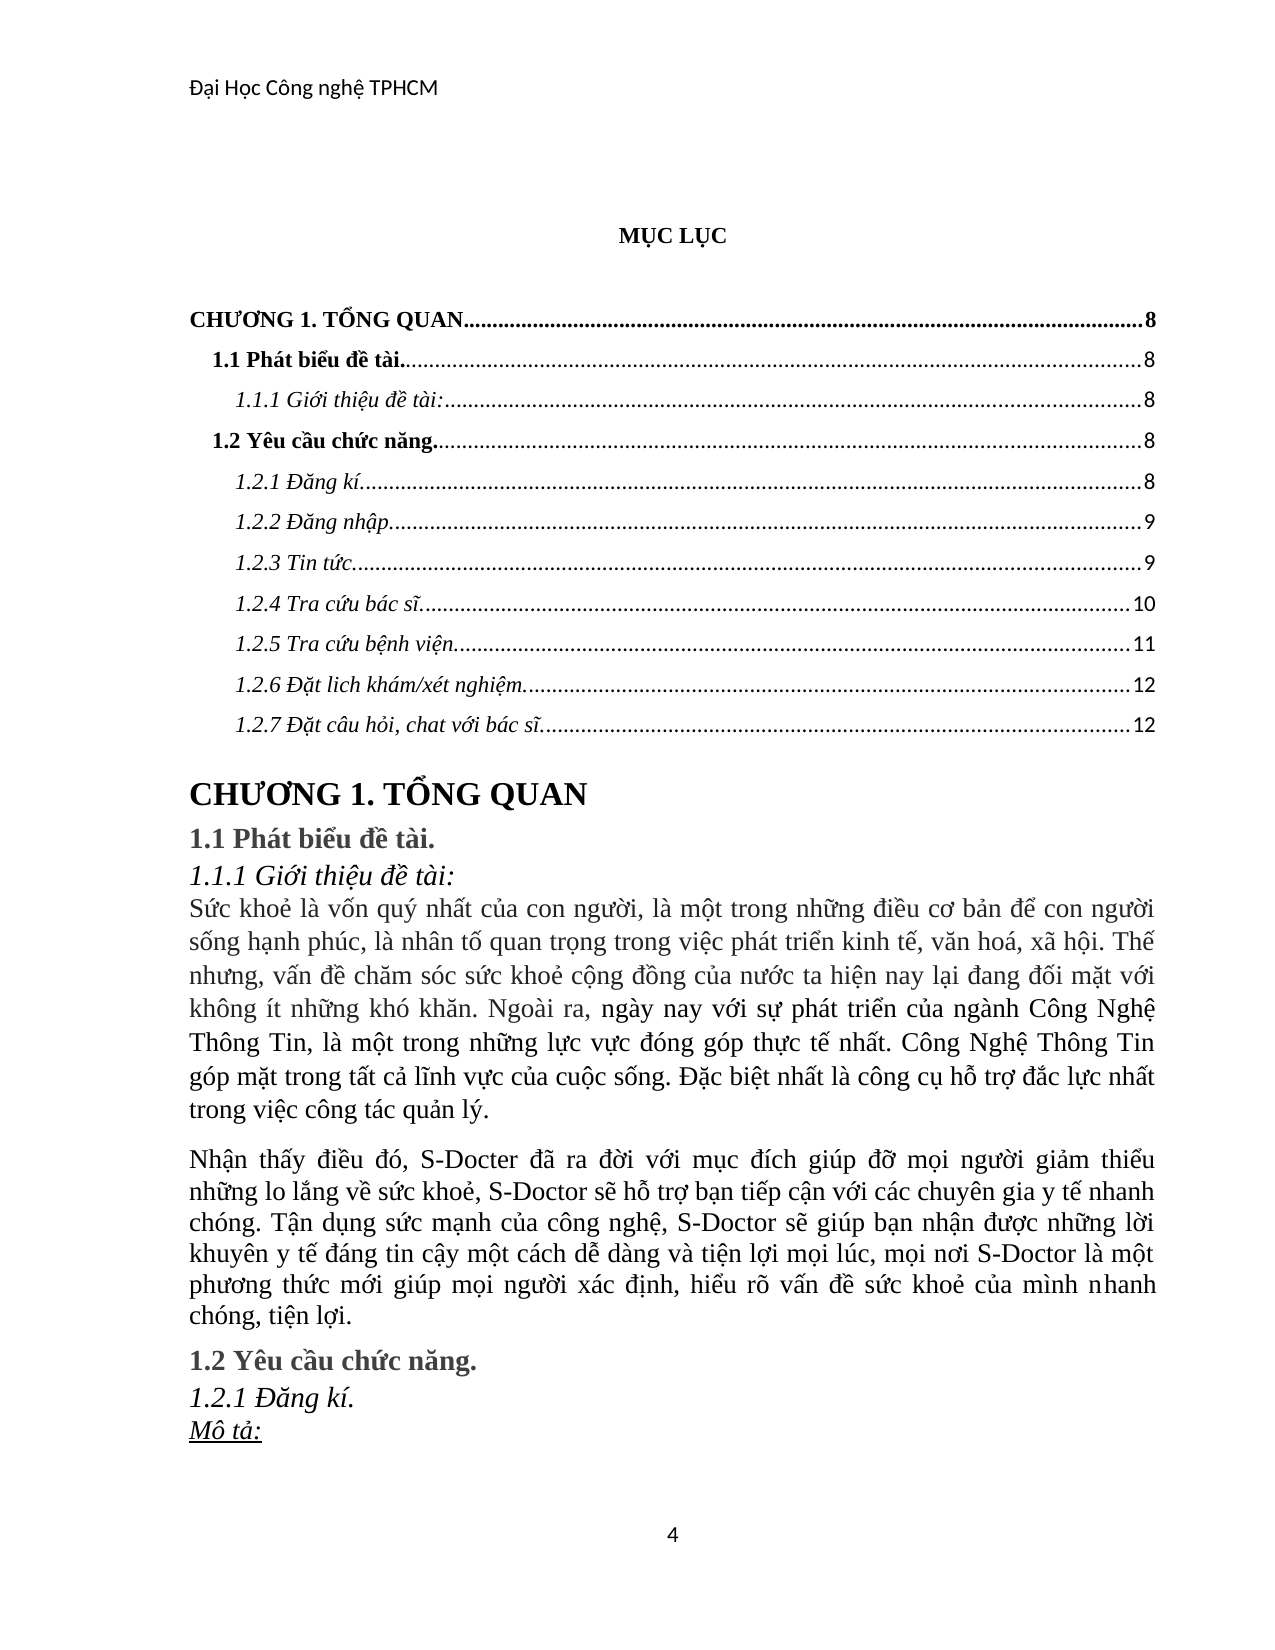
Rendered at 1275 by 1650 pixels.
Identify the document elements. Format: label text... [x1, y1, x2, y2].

text 1.2.5 Tra cứu bệnh viện. 11 [235, 629, 1156, 657]
subtitle 1.2 Yêu cầu chức năng. [189, 1343, 1156, 1376]
subtitle 1.2.1 Đăng kí. [189, 1381, 1156, 1414]
text Sức khoẻ là vốn quý nhất của con người, là một trong những điều cơ bản để con người sống hạnh phúc, là nhân tố quan trọng trong việc phát triển kinh tế, văn hoá, xã hội. Thế nhưng, vấn đề chăm sóc sức khoẻ cộng đồng của nước ta hiện nay lại đang đối mặt với không ít những khó khăn. Ngoài ra, ngày nay với sự phát triển của ngành Công Nghệ Thông Tin, là một trong những lực vực đóng góp thực tế nhất. Công Nghệ Thông Tin góp mặt trong tất cả lĩnh vực của cuộc sống. Đặc biệt nhất là công cụ hỗ trợ đắc lực nhất trong việc công tác quản lý. [189, 990, 1156, 1124]
text 1.2 Yêu cầu chức năng. 8 [212, 426, 1156, 454]
text 1.2.6 Đặt lich khám/xét nghiệm. 12 [235, 670, 1156, 698]
subtitle 1.1.1 Giới thiệu đề tài: [189, 858, 1156, 892]
text 1.2.1 Đăng kí. 8 [235, 467, 1156, 495]
text MỤC LỤC [189, 222, 1156, 248]
text CHƯƠNG 1. TỔNG QUAN 8 [189, 306, 1156, 332]
text 1.2.2 Đăng nhập. 9 [235, 507, 1156, 535]
subtitle CHƯƠNG 1. TỔNG QUAN [189, 774, 1156, 812]
text 1.2.3 Tin tức. 9 [235, 548, 1156, 576]
text Mô tả: [189, 1414, 1156, 1445]
text Nhận thấy điều đó, S-Docter đã ra đời với mục đích giúp đỡ mọi người giảm thiểu những lo lắng về sức khoẻ, S-Doctor sẽ hỗ trợ bạn tiếp cận với các chuyên gia y tế nhanh chóng. Tận dụng sức mạnh của công nghệ, S-Doctor sẽ giúp bạn nhận được những lời khuyên y tế đáng tin cậy một cách dễ dàng và tiện lợi mọi lúc, mọi nơi S-Doctor là một phương thức mới giúp mọi người xác định, hiểu rõ vấn đề sức khoẻ của mình nhanh chóng, tiện lợi. [189, 1143, 1156, 1330]
text 1.1 Phát biểu đề tài. 8 [212, 345, 1156, 373]
text 1.1.1 Giới thiệu đề tài: 8 [235, 386, 1156, 413]
subtitle 1.1 Phát biểu đề tài. [189, 821, 1156, 854]
text 1.2.7 Đặt câu hỏi, chat với bác sĩ. 12 [235, 711, 1156, 738]
text 1.2.4 Tra cứu bác sĩ. 10 [235, 589, 1156, 617]
